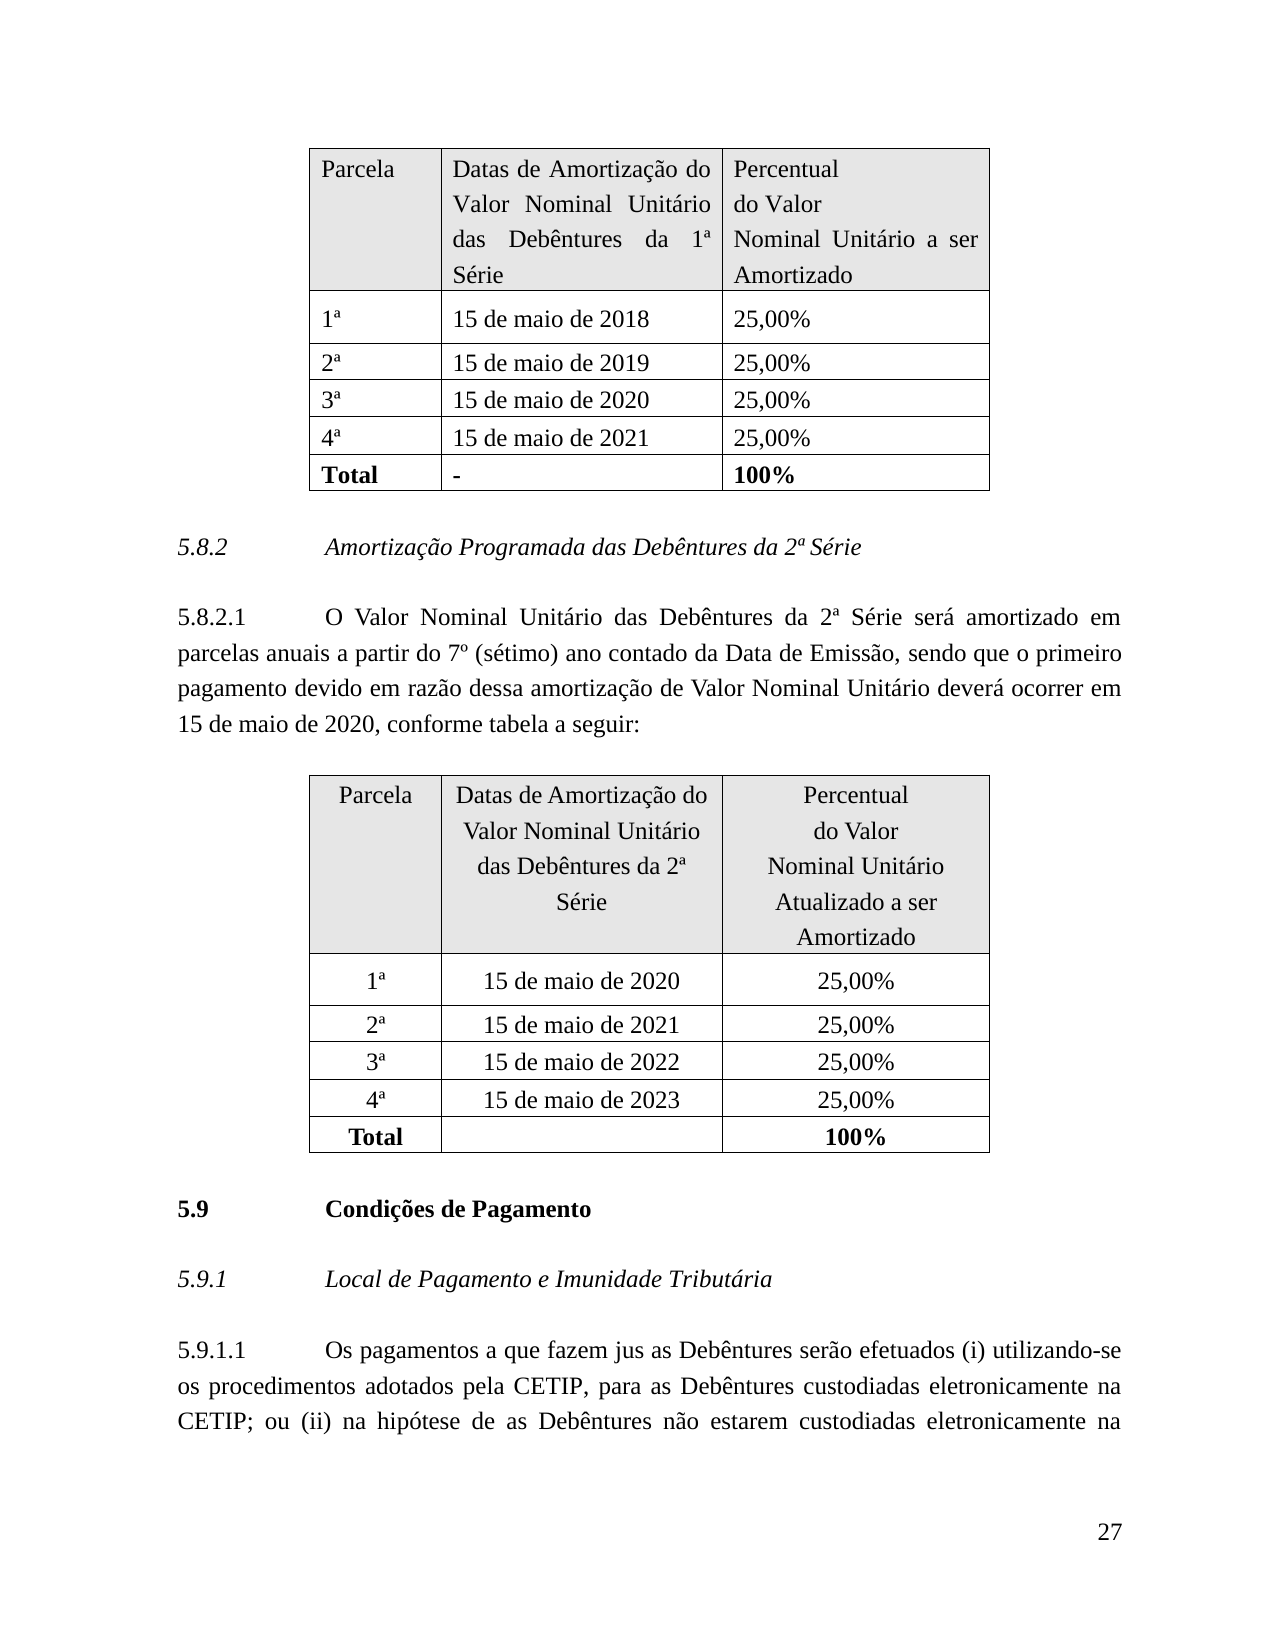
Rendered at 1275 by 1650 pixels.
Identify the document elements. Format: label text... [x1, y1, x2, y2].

table_cell 15 de maio de 2019 [442, 344, 722, 379]
table_cell 100% [723, 1117, 989, 1152]
table_cell - [442, 455, 722, 490]
text 5.8.2.1 O Valor Nominal Unitário das Debêntures da 2ª Série será amortizado em parcelas anuais a partir do 7º (sétimo) ano contado da Data de Emissão, sendo que o primeiro pagamento devido em razão dessa amortização de Valor Nominal Unitário deverá ocorrer em 15 de maio de 2020, conforme tabela a seguir: [177, 597, 1122, 739]
table_cell 25,00% [723, 954, 989, 1004]
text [177, 1330, 1122, 1437]
table_cell 25,00% [723, 1080, 989, 1116]
table_cell 15 de maio de 2018 [442, 291, 722, 342]
table_cell 25,00% [723, 344, 989, 379]
text 5.8.2 Amortização Programada das Debêntures da 2ª Série [177, 527, 1122, 562]
table_cell Total [310, 455, 441, 490]
text 5.9.1 Local de Pagamento e Imunidade Tributária [177, 1259, 1122, 1295]
table_cell 100% [723, 455, 989, 490]
table_cell 15 de maio de 2021 [442, 1006, 722, 1041]
table_cell 1ª [310, 954, 441, 1004]
table_header Percentual do Valor Nominal Unitário Atualizado a ser Amortizado [723, 776, 989, 953]
table_header Parcela [310, 149, 441, 290]
table_cell [442, 1117, 722, 1152]
table_cell 15 de maio de 2020 [442, 380, 722, 416]
text 5.9 Condições de Pagamento [177, 1189, 1122, 1224]
table_cell 15 de maio de 2020 [442, 954, 722, 1004]
table_cell 15 de maio de 2022 [442, 1042, 722, 1078]
table_cell 3ª [310, 1042, 441, 1078]
table_header Datas de Amortização do Valor Nominal Unitário das Debêntures da 1ª Série [442, 149, 722, 290]
table_cell 1ª [310, 291, 441, 342]
table_cell Total [310, 1117, 441, 1152]
table_header Datas de Amortização do Valor Nominal Unitário das Debêntures da 2ª Série [442, 776, 722, 953]
table_cell 15 de maio de 2023 [442, 1080, 722, 1116]
table_cell 25,00% [723, 380, 989, 416]
table_cell 2ª [310, 344, 441, 379]
table_header Parcela [310, 776, 441, 953]
table_cell 15 de maio de 2021 [442, 417, 722, 454]
table_cell 25,00% [723, 1042, 989, 1078]
table_cell 4ª [310, 417, 441, 454]
table_cell 2ª [310, 1006, 441, 1041]
table_header Percentual do Valor Nominal Unitário a ser Amortizado [723, 149, 989, 290]
table_cell 4ª [310, 1080, 441, 1116]
table_cell 25,00% [723, 291, 989, 342]
table_cell 3ª [310, 380, 441, 416]
table_cell 25,00% [723, 417, 989, 454]
table_cell 25,00% [723, 1006, 989, 1041]
